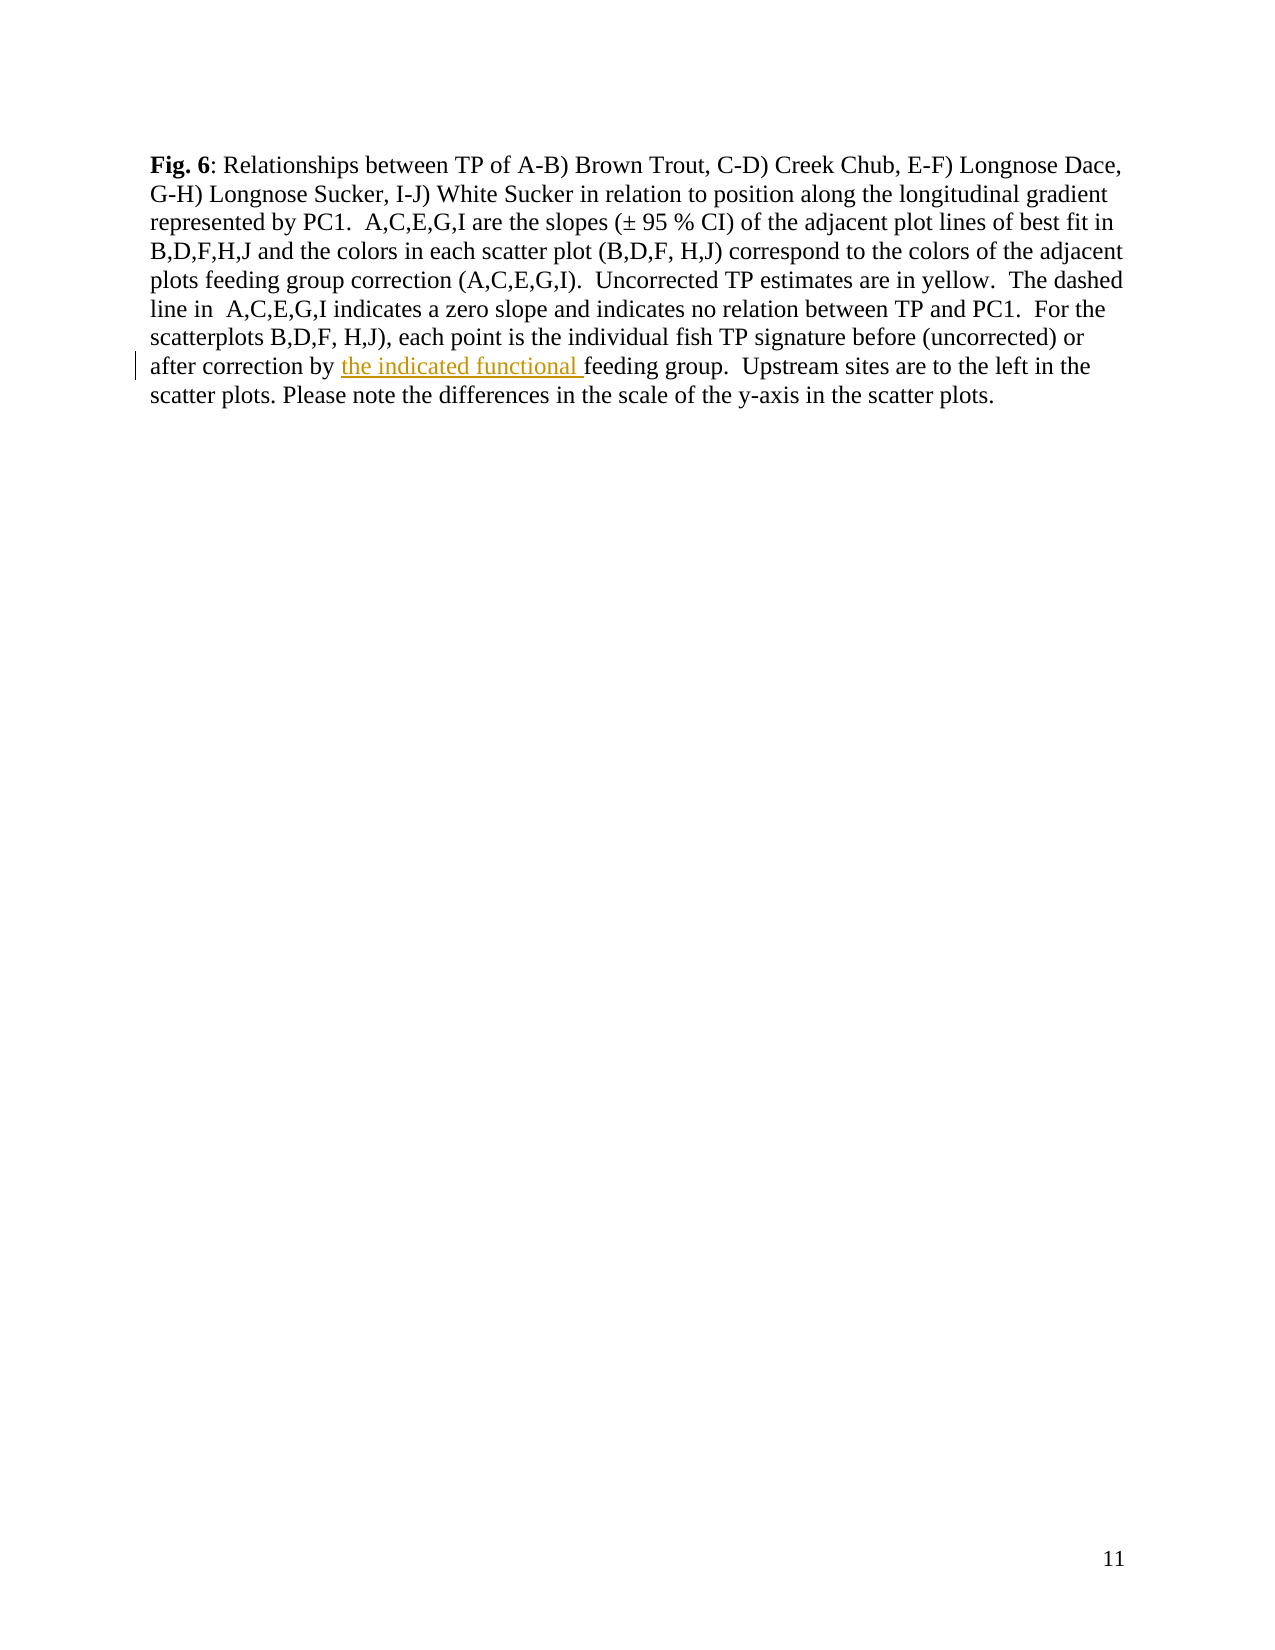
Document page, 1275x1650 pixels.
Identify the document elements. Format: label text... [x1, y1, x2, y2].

text Fig. 6: Relationships between TP of A-B) Brown Trout, C-D) Creek Chub, E-F) Longnose Dace, G-H) Longnose Sucker, I-J) White Sucker in relation to position along the longitudinal gradient represented by PC1. A,C,E,G,I are the slopes (± 95 % CI) of the adjacent plot lines of best fit in B,D,F,H,J and the colors in each scatter plot (B,D,F, H,J) correspond to the colors of the adjacent plots feeding group correction (A,C,E,G,I). Uncorrected TP estimates are in yellow. The dashed line in A,C,E,G,I indicates a zero slope and indicates no relation between TP and PC1. For the scatterplots B,D,F, H,J), each point is the individual fish TP signature before (uncorrected) or after correction by feeding group. Upstream sites are to the left in the scatter plots. Please note the differences in the scale of the y-axis in the scatter plots. [150, 150, 1125, 409]
